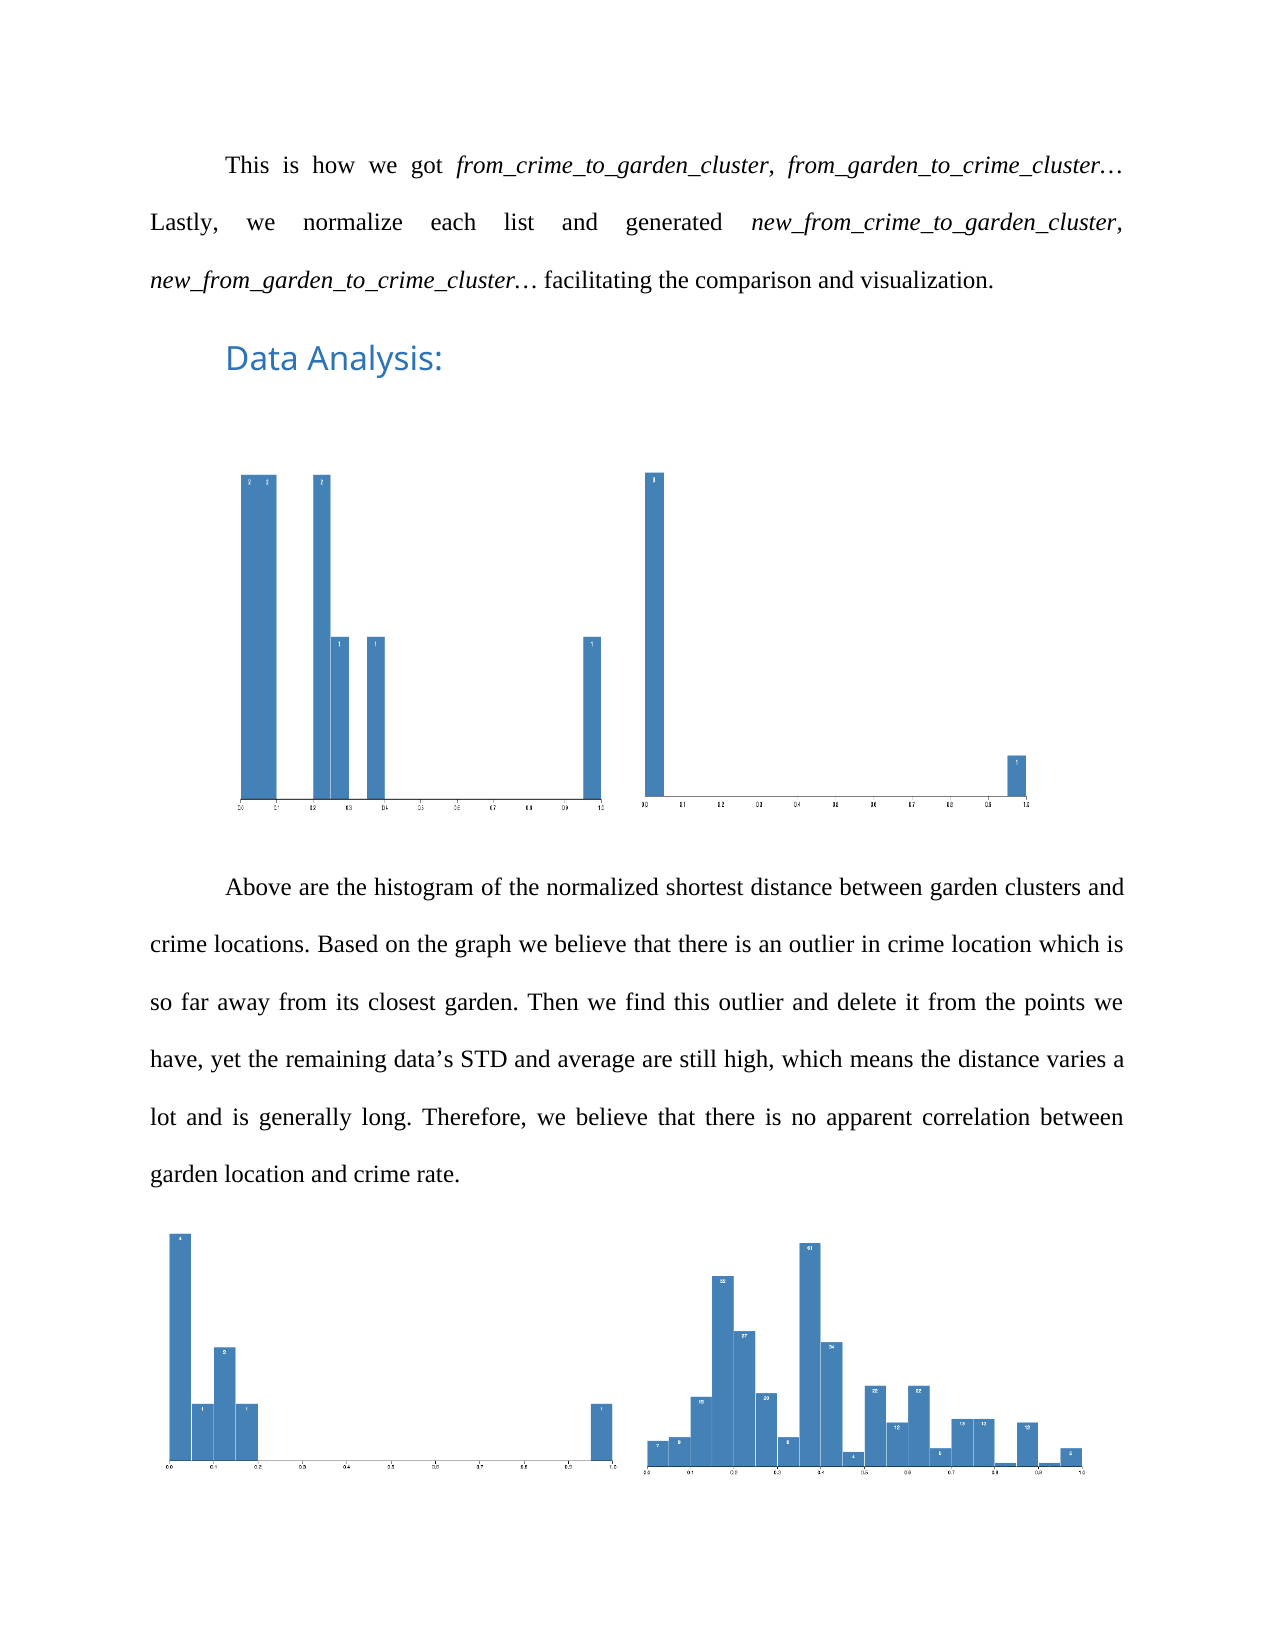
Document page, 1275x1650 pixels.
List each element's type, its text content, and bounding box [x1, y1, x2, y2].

text Above are the histogram of the normalized shortest distance between garden clusters and crime locations. Based on the graph we believe that there is an outlier in crime location which is so far away from its closest garden. Then we find this outlier and delete it from the points we have, yet the remaining data’s STD and average are still high, which means the distance varies a lot and is generally long. Therefore, we believe that there is no apparent correlation between garden location and crime rate. [150, 872, 1125, 1188]
picture [225, 462, 1047, 831]
text This is how we got from_crime_to_garden_cluster, from_garden_to_crime_cluster… Lastly, we normalize each list and generated new_from_crime_to_garden_cluster, new_from_garden_to_crime_cluster… facilitating the comparison and visualization. [150, 150, 1125, 294]
picture [150, 1229, 1106, 1488]
subtitle Data Analysis: [150, 335, 1125, 380]
